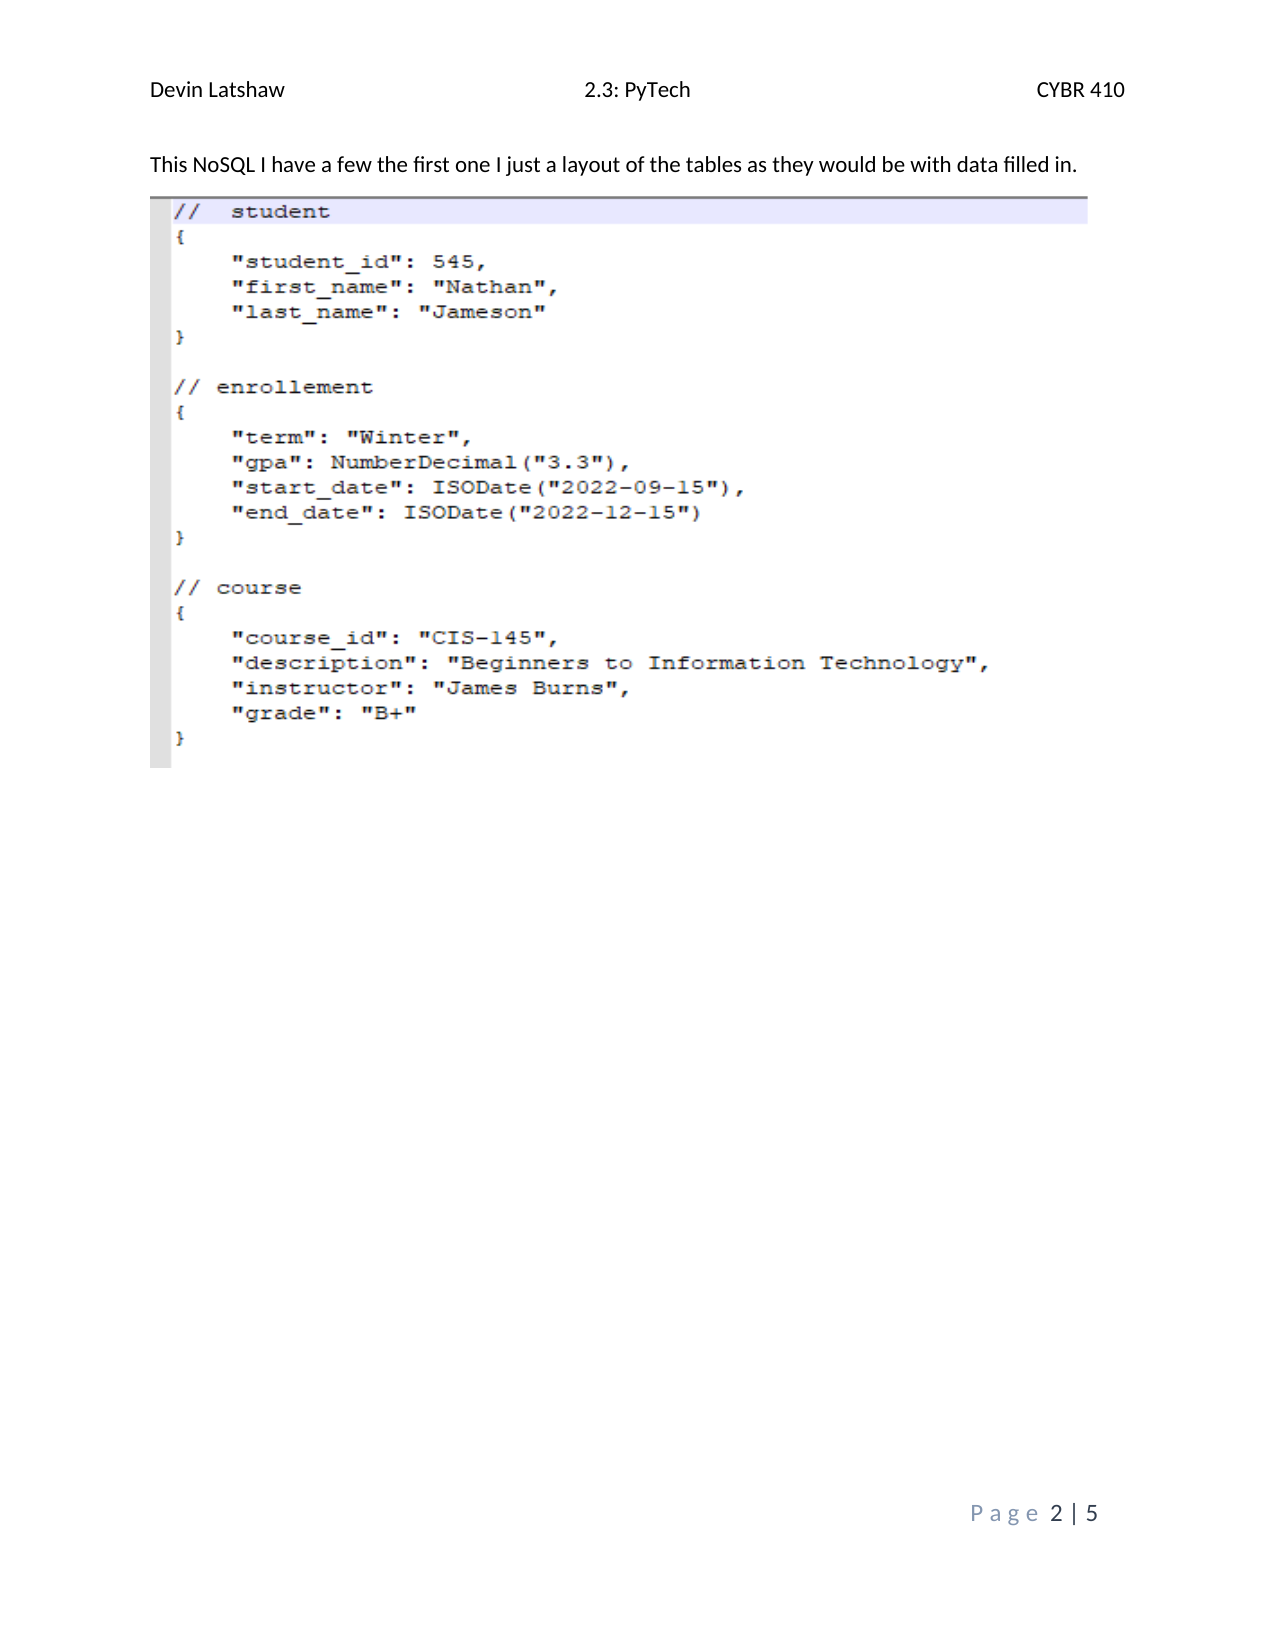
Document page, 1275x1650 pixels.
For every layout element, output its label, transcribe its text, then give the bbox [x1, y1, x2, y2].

text This NoSQL I have a few the first one I just a layout of the tables as they would be with data filled in. [150, 150, 1125, 178]
picture [150, 196, 1088, 768]
